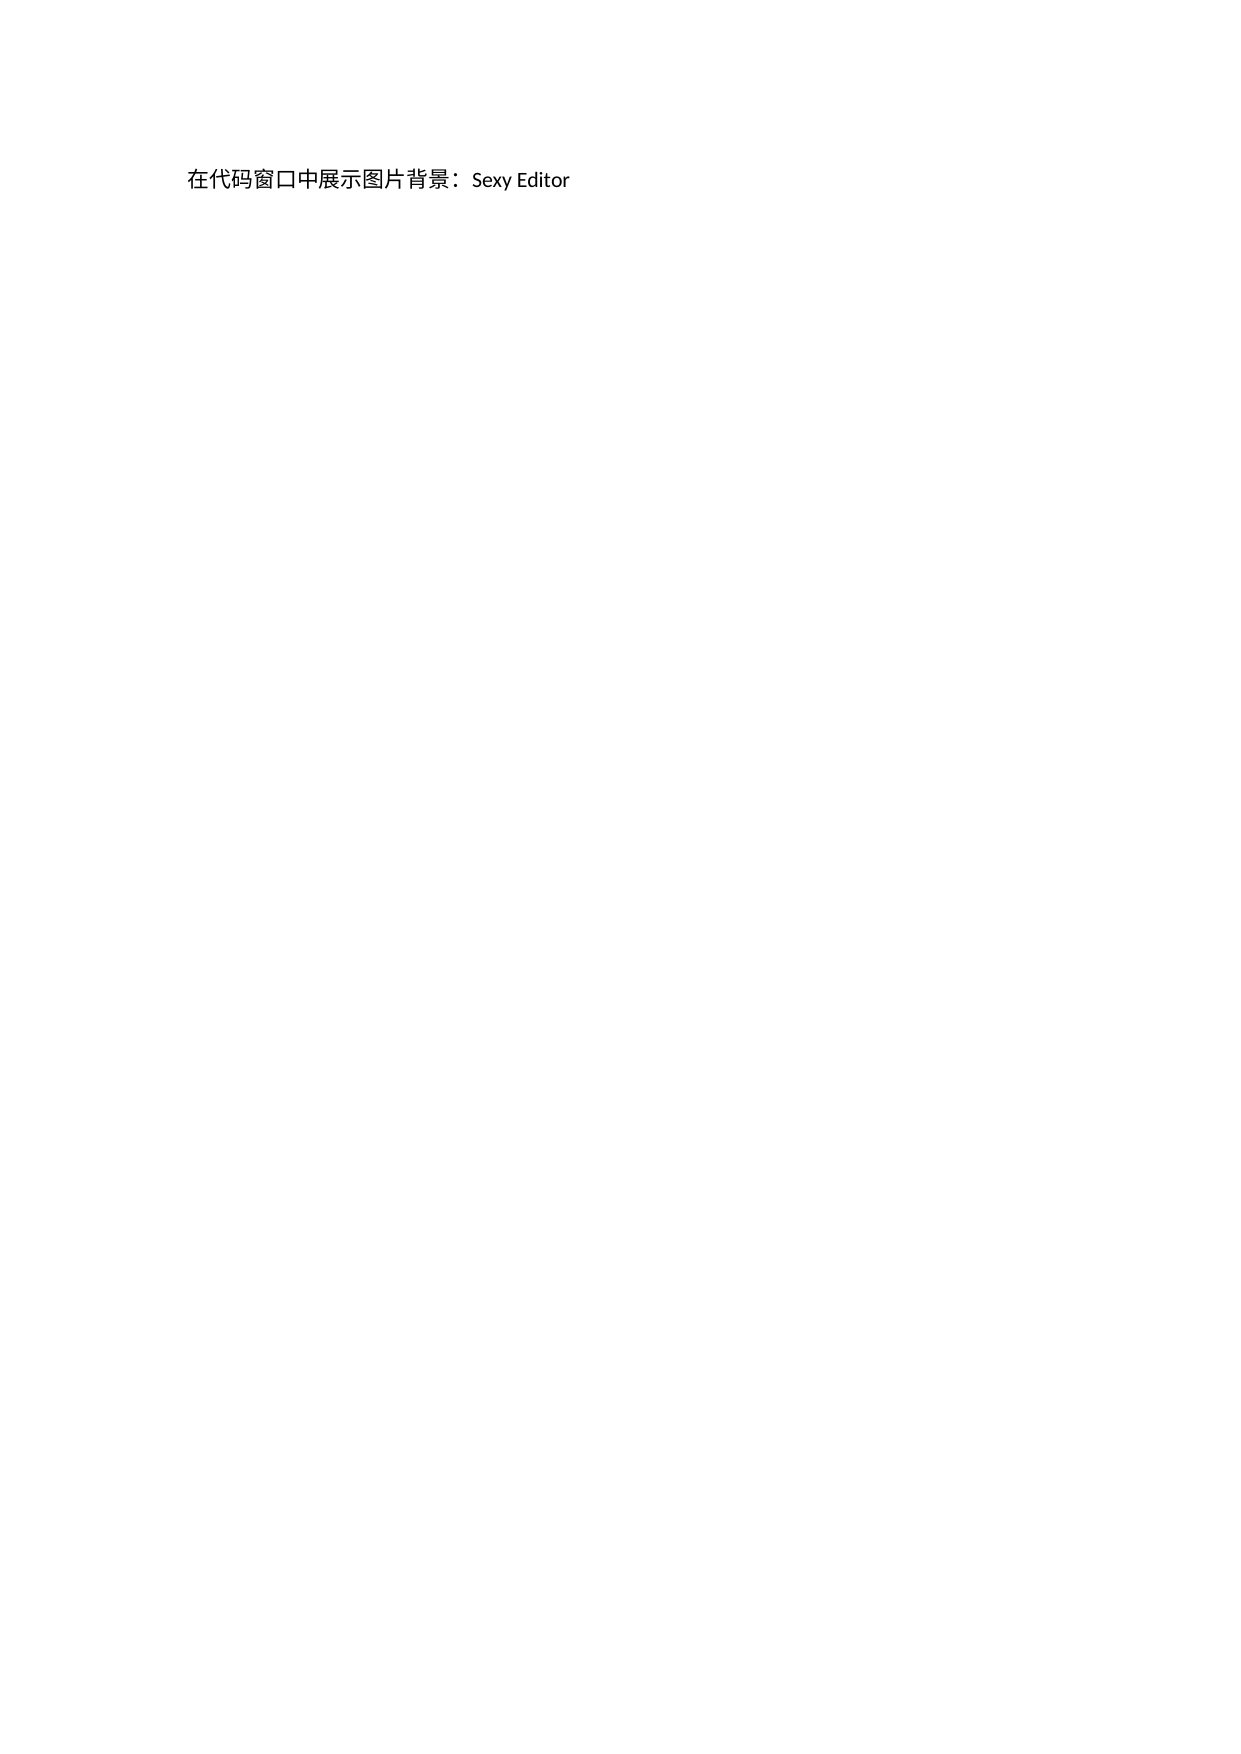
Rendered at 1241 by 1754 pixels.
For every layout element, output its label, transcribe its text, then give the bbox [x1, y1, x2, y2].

text 在代码窗口中展示图片背景：Sexy Editor [187, 162, 1053, 194]
